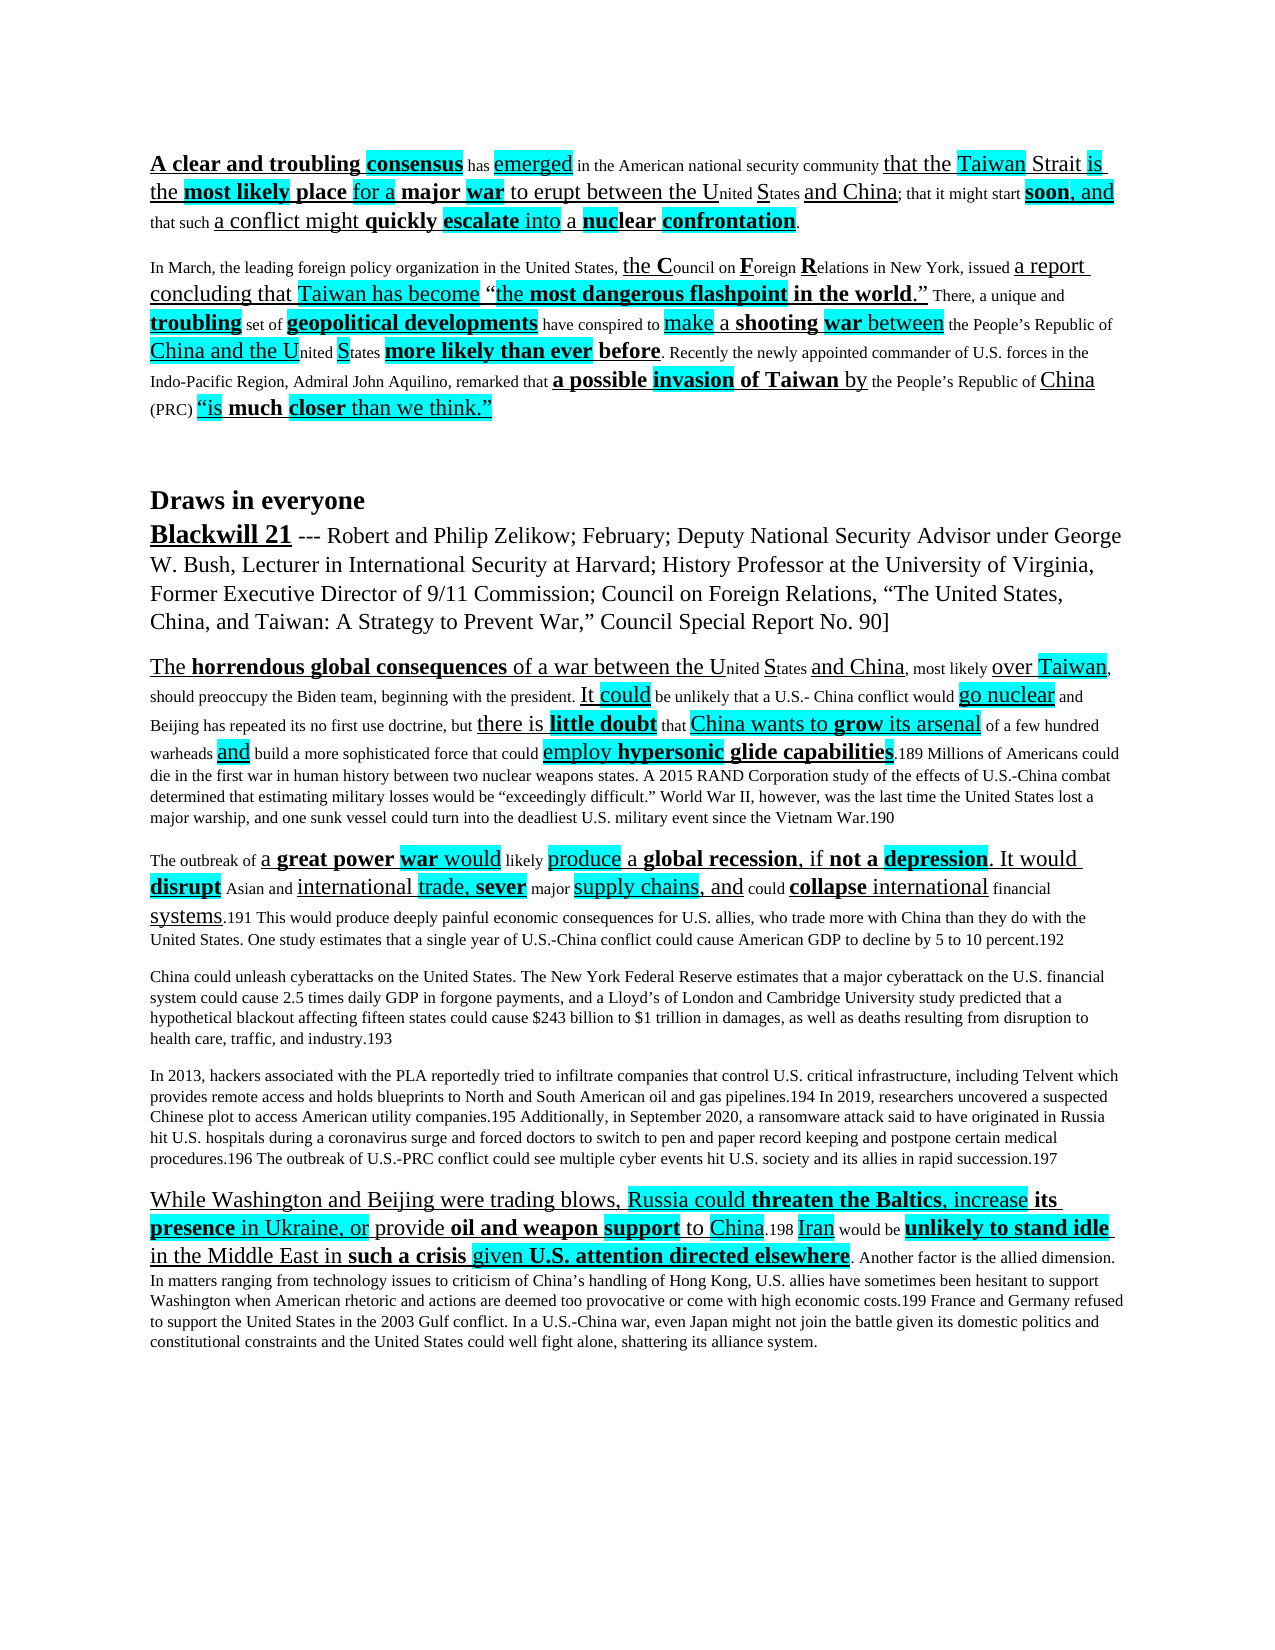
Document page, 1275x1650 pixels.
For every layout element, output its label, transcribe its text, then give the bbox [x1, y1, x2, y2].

text Blackwill 21 --- Robert and Philip Zelikow; February; Deputy National Security Advisor under George W. Bush, Lecturer in International Security at Harvard; History Professor at the University of Virginia, Former Executive Director of 9/11 Commission; Council on Foreign Relations, “The United States, China, and Taiwan: A Strategy to Prevent War,” Council Special Report No. 90] [150, 518, 1125, 634]
text The horrendous global consequences of a war between the United States and China, most likely over Taiwan, should preoccupy the Biden team, beginning with the president. It could be unlikely that a U.S.- China conflict would go nuclear and Beijing has repeated its no first use doctrine, but there is little doubt that China wants to grow its arsenal of a few hundred warheads and build a more sophisticated force that could employ hypersonic glide capabilities.189 Millions of Americans could die in the first war in human history between two nuclear weapons states. A 2015 RAND Corporation study of the effects of U.S.-China combat determined that estimating military losses would be “exceedingly difficult.” World War II, however, was the last time the United States lost a major warship, and one sunk vessel could turn into the deadliest U.S. military event since the Vietnam War.190 [150, 653, 1125, 827]
text A clear and troubling consensus has emerged in the American national security community that the Taiwan Strait is the most likely place for a major war to erupt between the United States and China; that it might start soon, and that such a conflict might quickly escalate into a nuclear confrontation. [150, 150, 1125, 233]
text The outbreak of a great power war would likely produce a global recession, if not a depression. It would disrupt Asian and international trade, sever major supply chains, and could collapse international financial systems.191 This would produce deeply painful economic consequences for U.S. allies, who trade more with China than they do with the United States. One study estimates that a single year of U.S.-China conflict could cause American GDP to decline by 5 to 10 percent.192 [150, 845, 1125, 949]
text In March, the leading foreign policy organization in the United States, the Council on Foreign Relations in New York, issued a report concluding that Taiwan has become “the most dangerous flashpoint in the world.” There, a unique and troubling set of geopolitical developments have conspired to make a shooting war between the People’s Republic of China and the United States more likely than ever before. Recently the newly appointed commander of U.S. forces in the Indo-Pacific Region, Admiral John Aquilino, remarked that a possible invasion of Taiwan by the People’s Republic of China (PRC) “is much closer than we think.” [150, 252, 1125, 421]
text China could unleash cyberattacks on the United States. The New York Federal Reserve estimates that a major cyberattack on the U.S. financial system could cause 2.5 times daily GDP in forgone payments, and a Lloyd’s of London and Cambridge University study predicted that a hypothetical blackout affecting fifteen states could cause $243 billion to $1 trillion in damages, as well as deaths resulting from disruption to health care, traffic, and industry.193 [150, 967, 1125, 1048]
text While Washington and Beijing were trading blows, Russia could threaten the Baltics, increase its presence in Ukraine, or provide oil and weapon support to China.198 Iran would be unlikely to stand idle in the Middle East in such a crisis given U.S. attention directed elsewhere. Another factor is the allied dimension. In matters ranging from technology issues to criticism of China’s handling of Hong Kong, U.S. allies have sometimes been hesitant to support Washington when American rhetoric and actions are deemed too provocative or come with high economic costs.199 France and Germany refused to support the United States in the 2003 Gulf conflict. In a U.S.-China war, even Japan might not join the battle given its domestic politics and constitutional constraints and the United States could well fight alone, shattering its alliance system. [150, 1186, 1125, 1351]
subtitle Draws in everyone [150, 484, 1125, 516]
text In 2013, hackers associated with the PLA reportedly tried to infiltrate companies that control U.S. critical infrastructure, including Telvent which provides remote access and holds blueprints to North and South American oil and gas pipelines.194 In 2019, researchers uncovered a suspected Chinese plot to access American utility companies.195 Additionally, in September 2020, a ransomware attack said to have originated in Russia hit U.S. hospitals during a coronavirus surge and forced doctors to switch to pen and paper record keeping and postpone certain medical procedures.196 The outbreak of U.S.-PRC conflict could see multiple cyber events hit U.S. society and its allies in rapid succession.197 [150, 1066, 1125, 1168]
